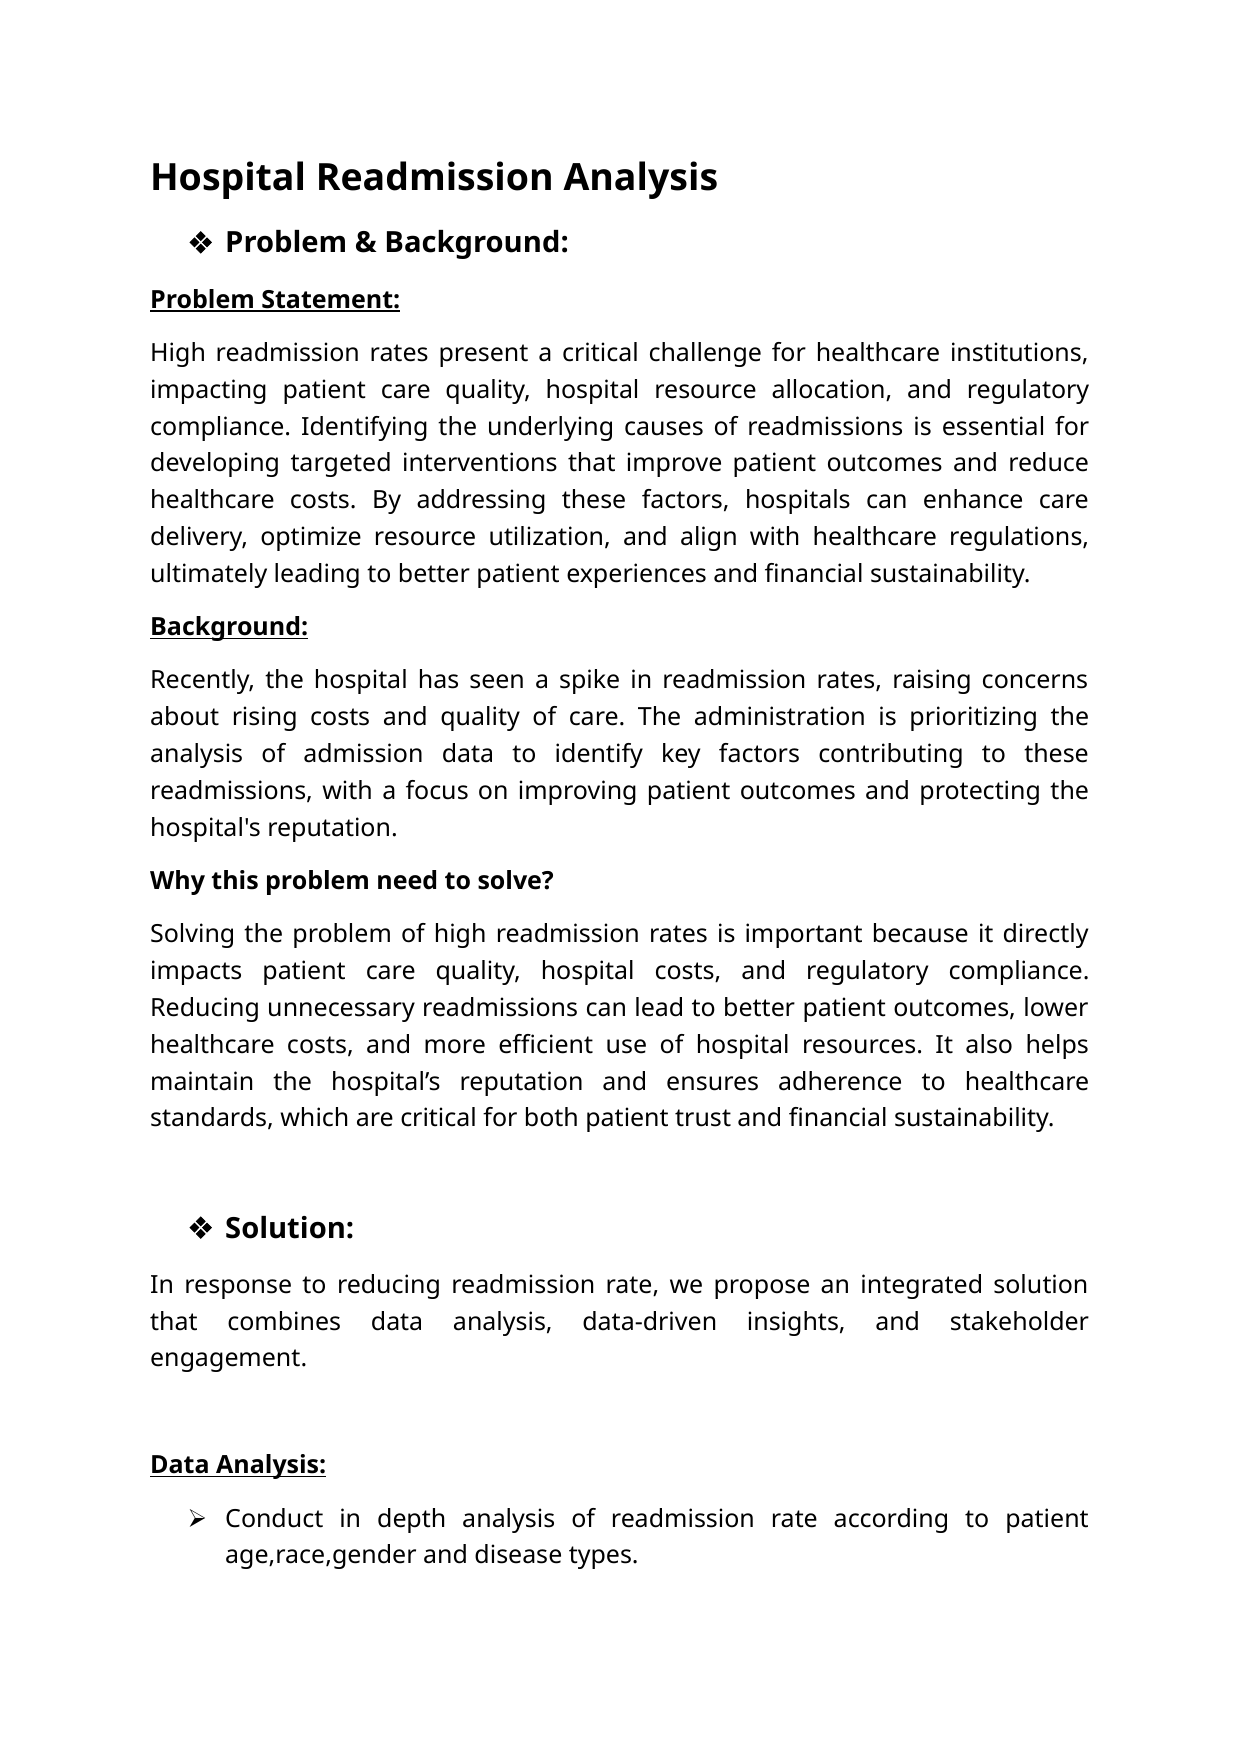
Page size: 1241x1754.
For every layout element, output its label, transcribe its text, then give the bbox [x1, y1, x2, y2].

text Why this problem need to solve? [150, 863, 1090, 897]
text Background: [150, 609, 1090, 643]
text Solving the problem of high readmission rates is important because it directly impacts patient care quality, hospital costs, and regulatory compliance. Reducing unnecessary readmissions can lead to better patient outcomes, lower healthcare costs, and more efficient use of hospital resources. It also helps maintain the hospital’s reputation and ensures adherence to healthcare standards, which are critical for both patient trust and financial sustainability. [150, 916, 1090, 1134]
text High readmission rates present a critical challenge for healthcare institutions, impacting patient care quality, hospital resource allocation, and regulatory compliance. Identifying the underlying causes of readmissions is essential for developing targeted interventions that improve patient outcomes and reduce healthcare costs. By addressing these factors, hospitals can enhance care delivery, optimize resource utilization, and align with healthcare regulations, ultimately leading to better patient experiences and financial sustainability. [150, 335, 1090, 589]
text Data Analysis: [150, 1447, 1090, 1481]
list Solution: [187, 1207, 1090, 1247]
text Hospital Readmission Analysis [150, 150, 1090, 201]
text Recently, the hospital has seen a spike in readmission rates, raising concerns about rising costs and quality of care. The administration is prioritizing the analysis of admission data to identify key factors contributing to these readmissions, with a focus on improving patient outcomes and protecting the hospital's reputation. [150, 662, 1090, 843]
text Problem Statement: [150, 281, 1090, 315]
list Conduct in depth analysis of readmission rate according to patient age,race,gender and disease types. [187, 1500, 1090, 1571]
list Problem & Background: [187, 222, 1090, 261]
text In response to reducing readmission rate, we propose an integrated solution that combines data analysis, data-driven insights, and stakeholder engagement. [150, 1266, 1090, 1374]
